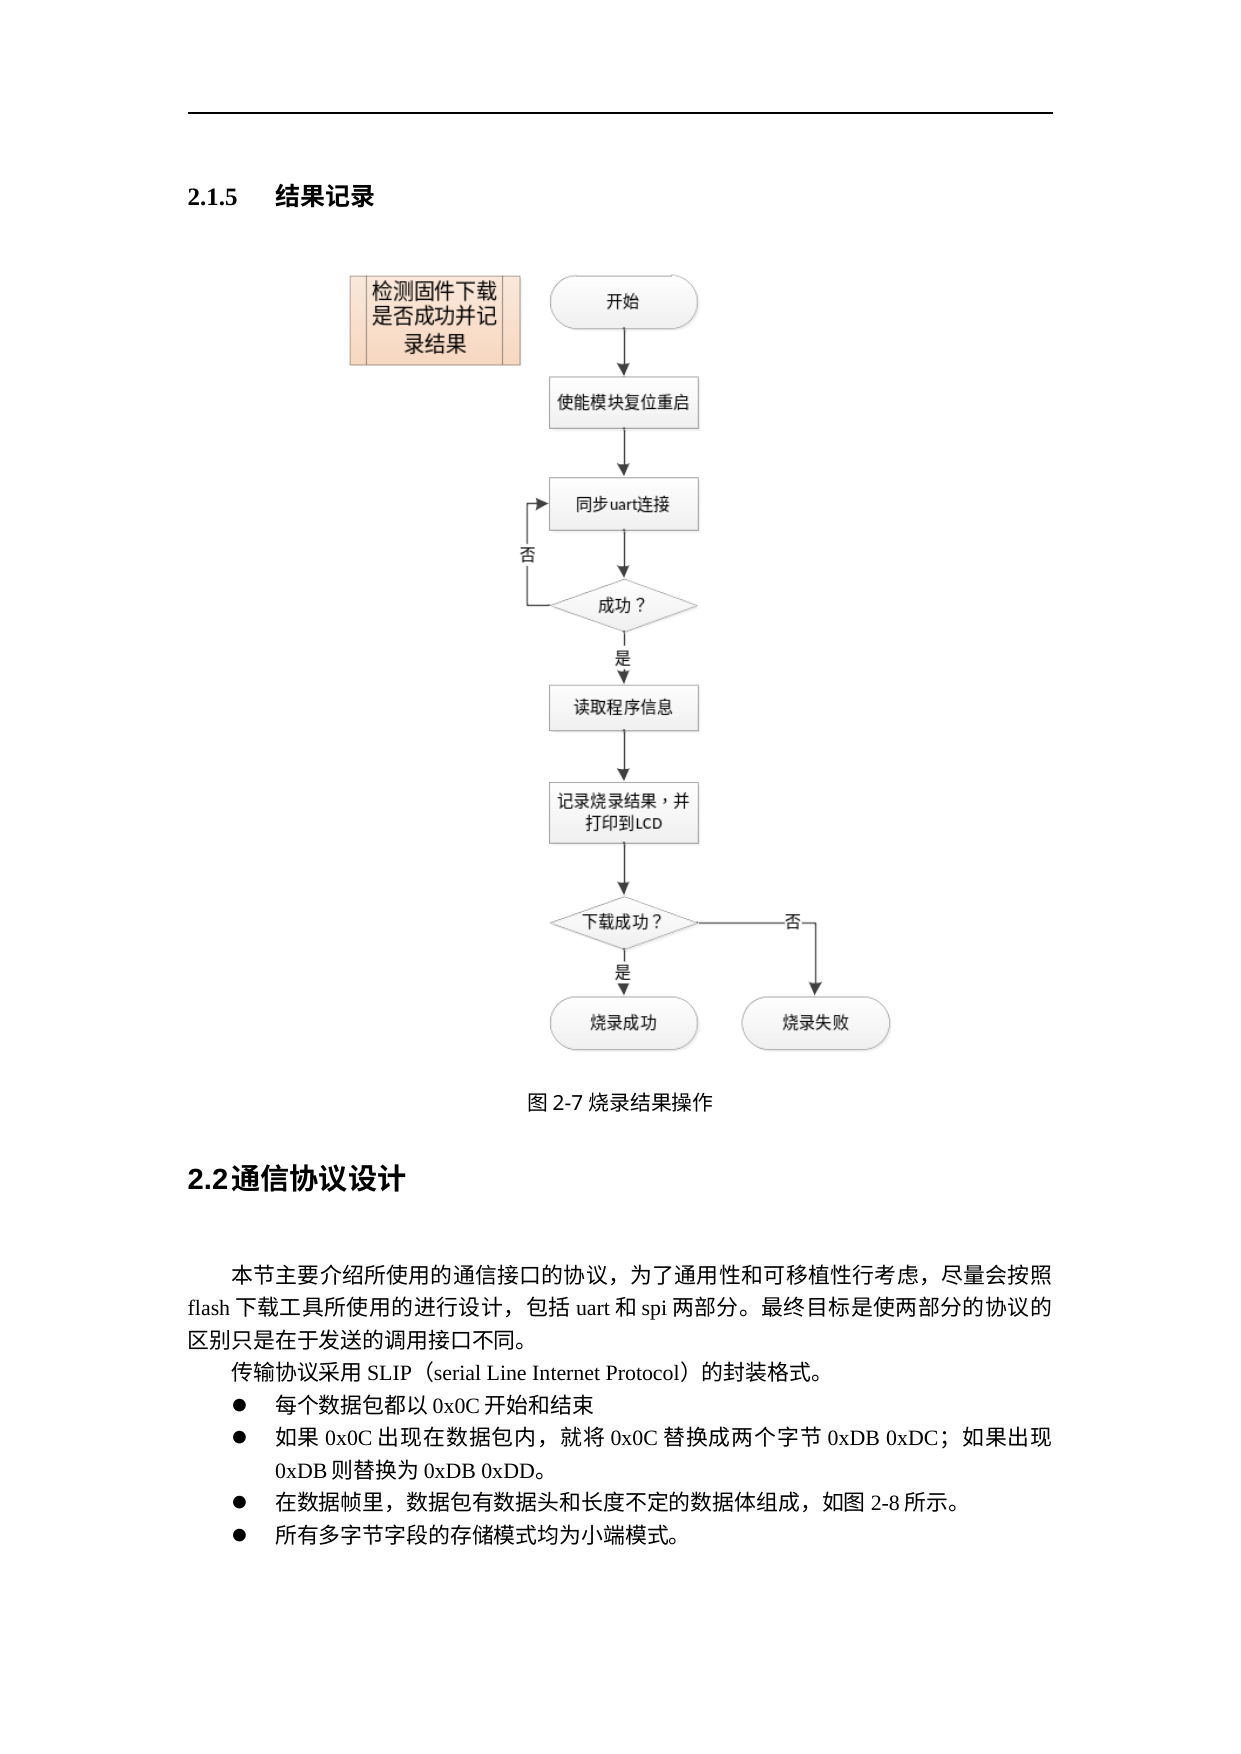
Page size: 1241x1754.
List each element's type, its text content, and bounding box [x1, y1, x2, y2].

list 在数据帧里，数据包有数据头和长度不定的数据体组成，如图 2-8所示。 [231, 1485, 1053, 1517]
subtitle 结果记录 [187, 162, 1053, 227]
subtitle 通信协议设计 [187, 1144, 1053, 1209]
text 本节主要介绍所使用的通信接口的协议，为了通用性和可移植性行考虑，尽量会按照flash下载工具所使用的进行设计，包括uart和spi两部分。最终目标是使两部分的协议的区别只是在于发送的调用接口不同。 [187, 1257, 1053, 1355]
list 每个数据包都以0x0C开始和结束 [231, 1387, 1053, 1420]
list 所有多字节字段的存储模式均为小端模式。 [231, 1517, 1053, 1550]
text 传输协议采用SLIP（serial Line Internet Protocol）的封装格式。 [187, 1355, 1053, 1387]
list 如果0x0C出现在数据包内，就将0x0C替换成两个字节0xDB 0xDC；如果出现0xDB则替换为0xDB 0xDD。 [231, 1420, 1053, 1485]
text 图 2-7 烧录结果操作 [187, 1085, 1053, 1117]
